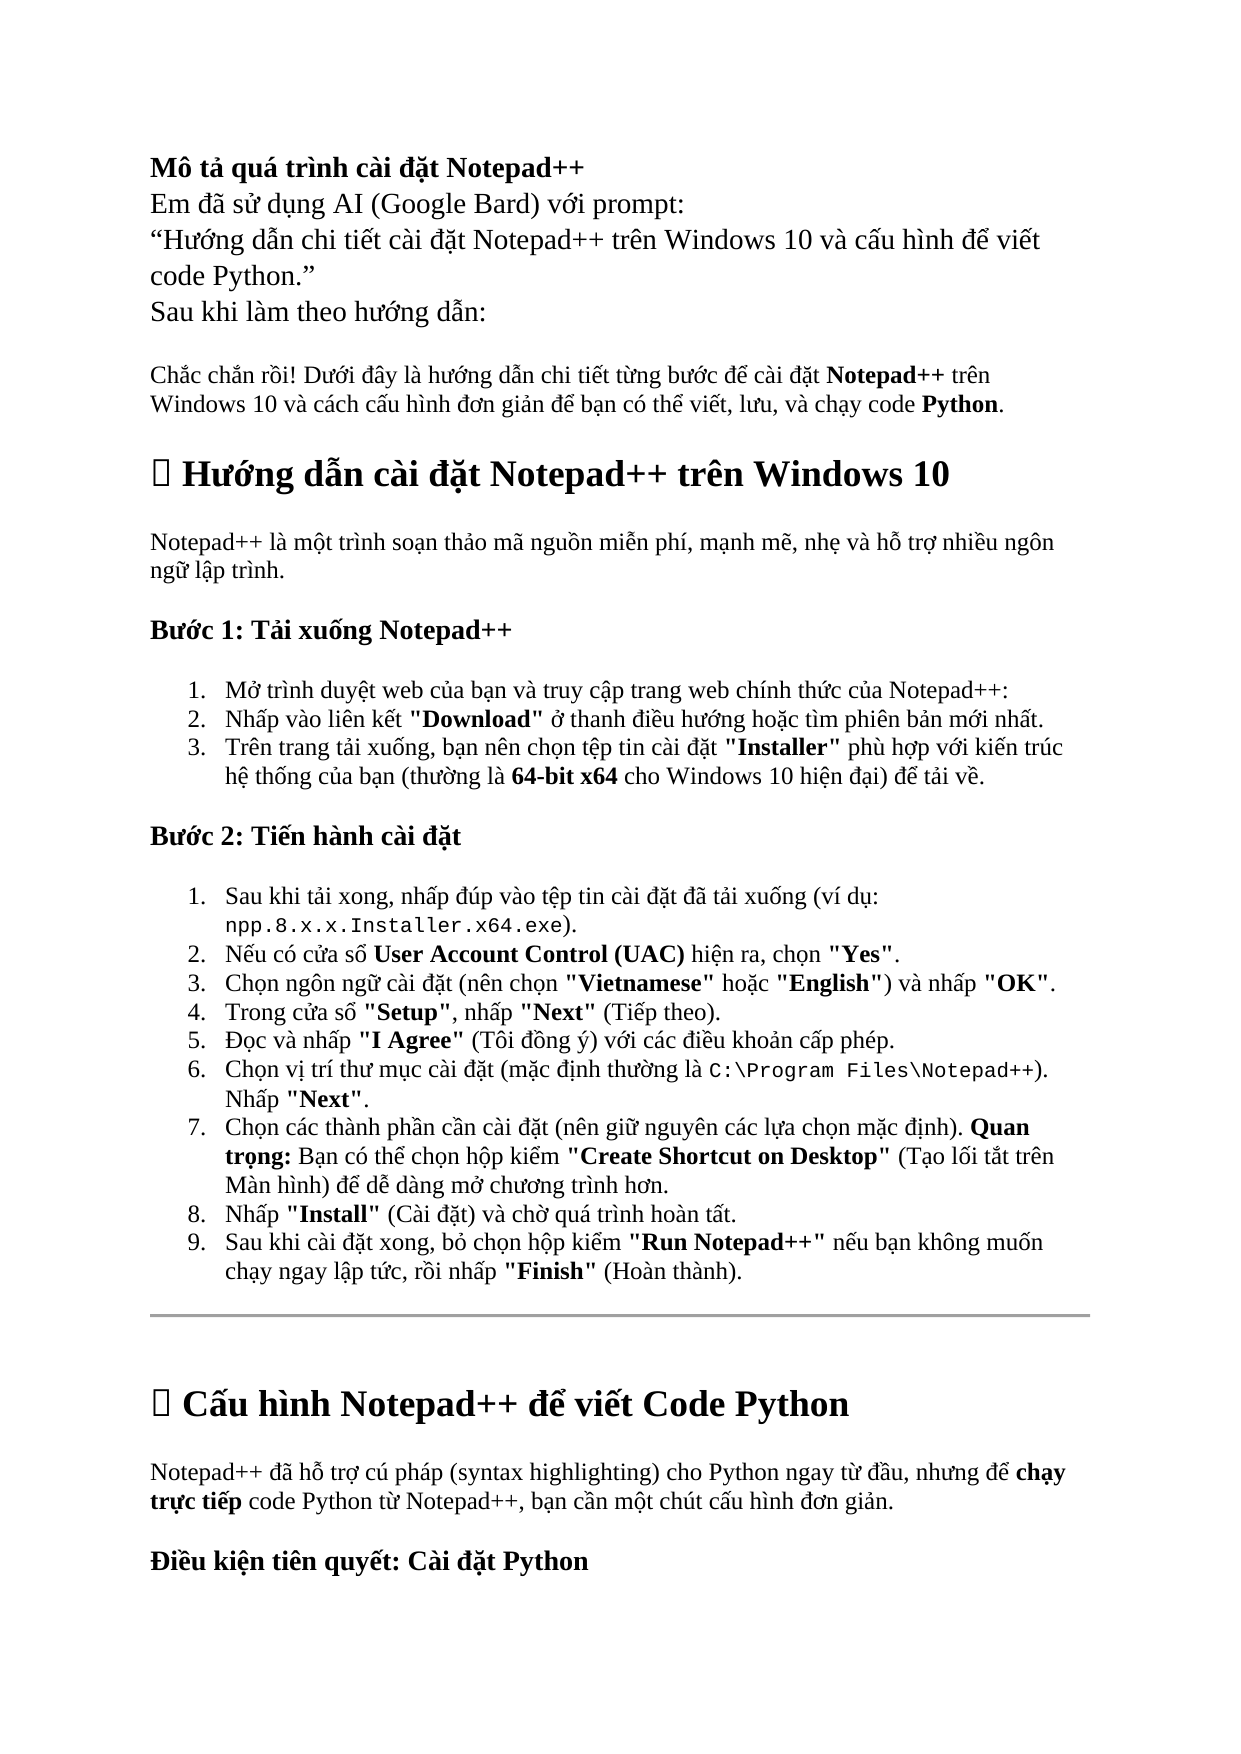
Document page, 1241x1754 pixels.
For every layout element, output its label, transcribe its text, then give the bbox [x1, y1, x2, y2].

text Bước 1: Tải xuống Notepad++ [150, 613, 1090, 646]
list Nhấp "Install" (Cài đặt) và chờ quá trình hoàn tất. [187, 1199, 1090, 1227]
text 🚀 Hướng dẫn cài đặt Notepad++ trên Windows 10 [150, 447, 1090, 498]
list Chọn các thành phần cần cài đặt (nên giữ nguyên các lựa chọn mặc định). Quan trọng: Bạn có thể chọn hộp kiểm "Create Shortcut on Desktop" (Tạo lối tắt trên Màn hình) để dễ dàng mở chương trình hơn. [187, 1112, 1090, 1199]
text Chắc chắn rồi! Dưới đây là hướng dẫn chi tiết từng bước để cài đặt Notepad++ trên Windows 10 và cách cấu hình đơn giản để bạn có thể viết, lưu, và chạy code Python. [150, 360, 1090, 417]
list Chọn ngôn ngữ cài đặt (nên chọn "Vietnamese" hoặc "English") và nhấp "OK". [187, 968, 1090, 997]
text 🐍 Cấu hình Notepad++ để viết Code Python [150, 1377, 1090, 1428]
list Đọc và nhấp "I Agree" (Tôi đồng ý) với các điều khoản cấp phép. [187, 1025, 1090, 1054]
list Trong cửa sổ "Setup", nhấp "Next" (Tiếp theo). [187, 997, 1090, 1025]
text Bước 2: Tiến hành cài đặt [150, 819, 1090, 852]
text Mô tả quá trình cài đặt Notepad++ Em đã sử dụng AI (Google Bard) với prompt: “Hướng dẫn chi tiết cài đặt Notepad++ trên Windows 10 và cấu hình để viết code Python.” Sau khi làm theo hướng dẫn: [150, 150, 1090, 328]
text Notepad++ là một trình soạn thảo mã nguồn miễn phí, mạnh mẽ, nhẹ và hỗ trợ nhiều ngôn ngữ lập trình. [150, 527, 1090, 584]
text Điều kiện tiên quyết: Cài đặt Python [150, 1544, 1090, 1576]
text Notepad++ đã hỗ trợ cú pháp (syntax highlighting) cho Python ngay từ đầu, nhưng để chạy trực tiếp code Python từ Notepad++, bạn cần một chút cấu hình đơn giản. [150, 1457, 1090, 1514]
list Chọn vị trí thư mục cài đặt (mặc định thường là C:\Program Files\Notepad++). Nhấp "Next". [187, 1054, 1090, 1112]
list Mở trình duyệt web của bạn và truy cập trang web chính thức của Notepad++: [187, 675, 1090, 704]
list Sau khi cài đặt xong, bỏ chọn hộp kiểm "Run Notepad++" nếu bạn không muốn chạy ngay lập tức, rồi nhấp "Finish" (Hoàn thành). [187, 1227, 1090, 1285]
list Trên trang tải xuống, bạn nên chọn tệp tin cài đặt "Installer" phù hợp với kiến trúc hệ thống của bạn (thường là 64-bit x64 cho Windows 10 hiện đại) để tải về. [187, 732, 1090, 790]
list Nếu có cửa sổ User Account Control (UAC) hiện ra, chọn "Yes". [187, 939, 1090, 968]
list Nhấp vào liên kết "Download" ở thanh điều hướng hoặc tìm phiên bản mới nhất. [187, 704, 1090, 732]
list Sau khi tải xong, nhấp đúp vào tệp tin cài đặt đã tải xuống (ví dụ: npp.8.x.x.Installer.x64.exe). [187, 881, 1090, 939]
